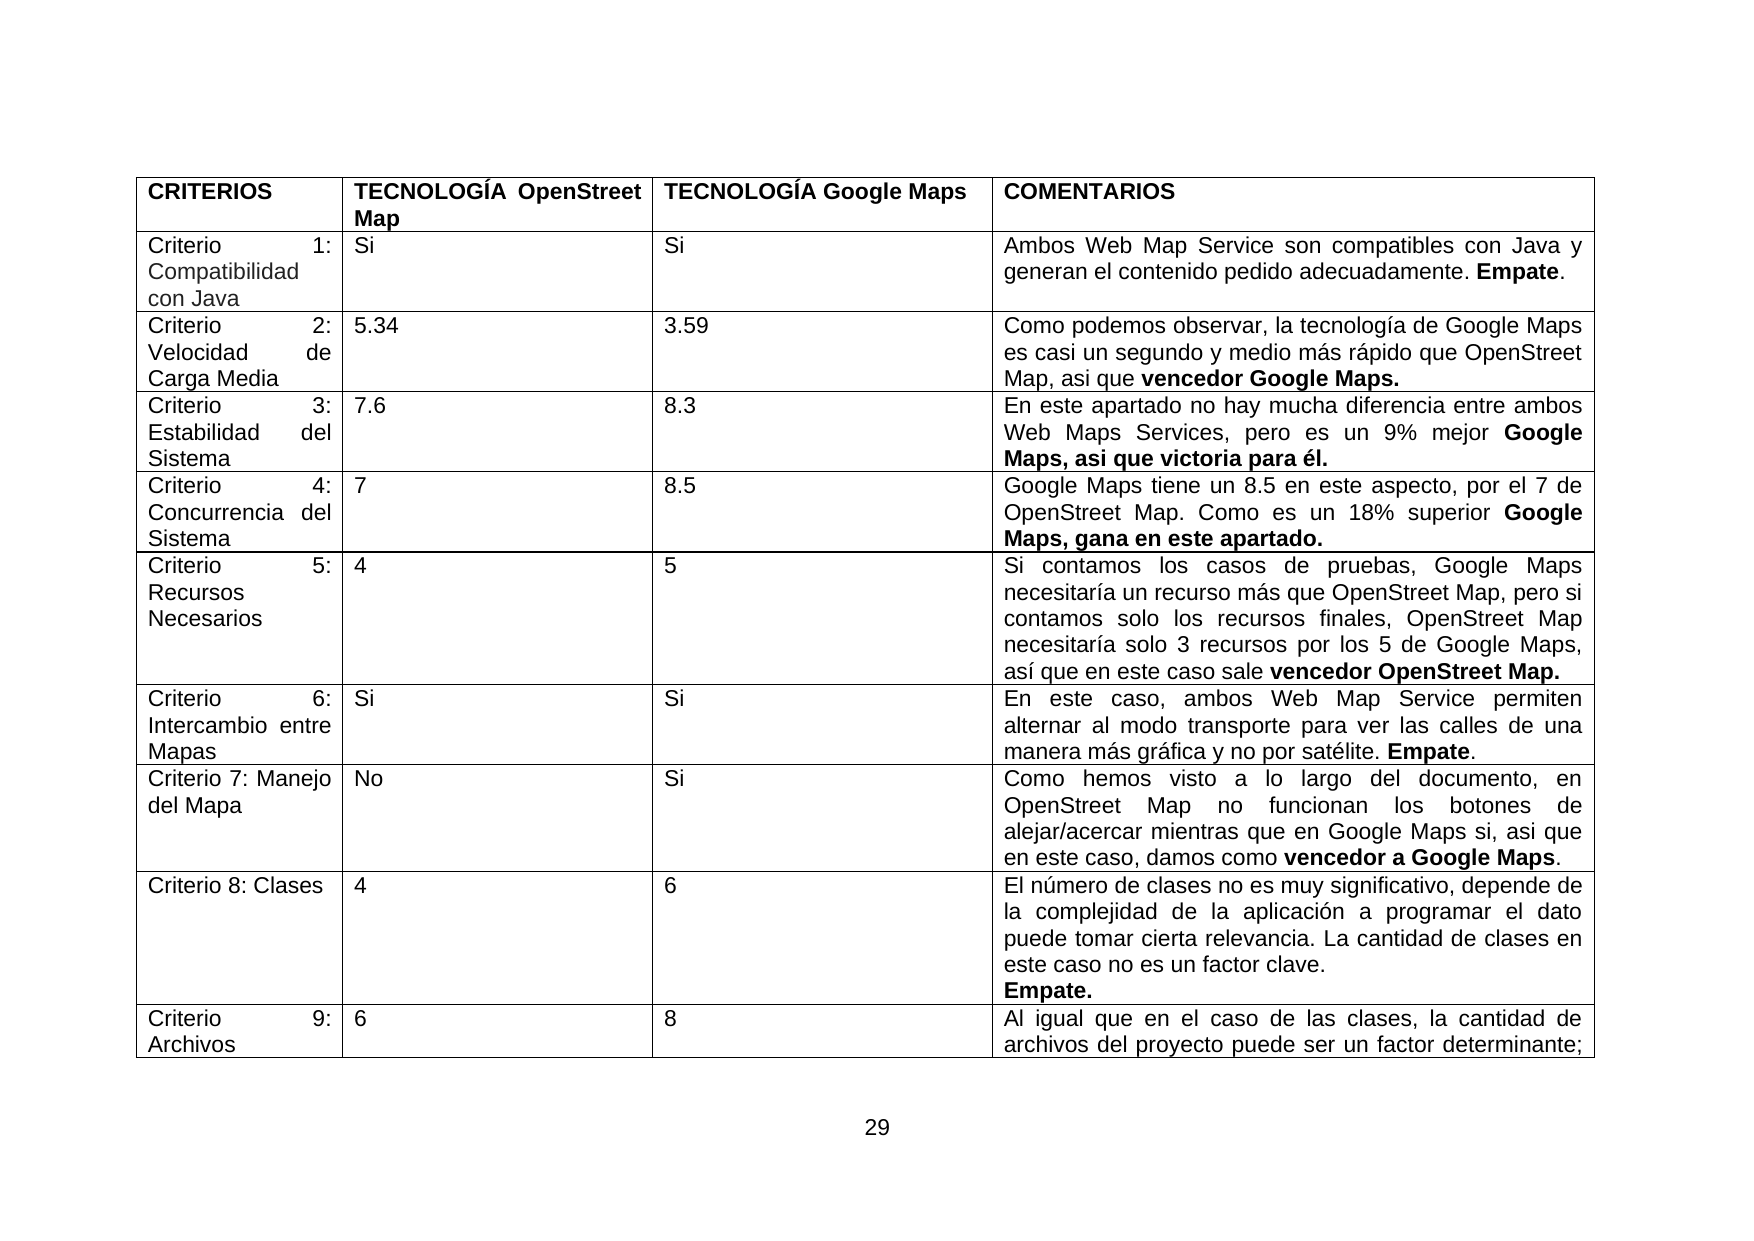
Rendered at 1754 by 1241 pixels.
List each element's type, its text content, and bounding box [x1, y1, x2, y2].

table_cell 6 [653, 872, 992, 1003]
table_cell El número de clases no es muy significativo, depende de la complejidad de la aplicación a programar el dato puede tomar cierta relevancia. La cantidad de clases en este caso no es un factor clave. Empate. [993, 872, 1594, 1003]
table_cell 6 [343, 1005, 652, 1057]
table_cell Criterio 5: Recursos Necesarios [137, 553, 342, 684]
table_cell Si [653, 765, 992, 871]
table_cell Si [653, 232, 992, 311]
table_cell 8 [653, 1005, 992, 1057]
table_cell 8.5 [653, 472, 992, 551]
table_header TECNOLOGÍA OpenStreet Map [343, 178, 652, 231]
table_cell Criterio 1: Compatibilidad con Java [137, 232, 342, 311]
table_header TECNOLOGÍA Google Maps [653, 178, 992, 231]
table_cell Ambos Web Map Service son compatibles con Java y generan el contenido pedido adecuadamente. Empate. [993, 232, 1594, 311]
table_cell 5.34 [343, 312, 652, 391]
table_cell Criterio 2: Velocidad de Carga Media [137, 312, 342, 391]
table_cell Criterio 7: Manejo del Mapa [137, 765, 342, 871]
table_cell 5 [653, 553, 992, 684]
table_cell Criterio 3: Estabilidad del Sistema [137, 392, 342, 471]
table_cell Criterio 8: Clases [137, 872, 342, 1003]
table_cell En este caso, ambos Web Map Service permiten alternar al modo transporte para ver las calles de una manera más gráfica y no por satélite. Empate. [993, 685, 1594, 764]
table_cell 4 [343, 553, 652, 684]
table_cell Como hemos visto a lo largo del documento, en OpenStreet Map no funcionan los botones de alejar/acercar mientras que en Google Maps si, asi que en este caso, damos como vencedor a Google Maps. [993, 765, 1594, 871]
table_cell Criterio 4: Concurrencia del Sistema [137, 472, 342, 551]
table_header CRITERIOS [137, 178, 342, 231]
table_cell Si contamos los casos de pruebas, Google Maps necesitaría un recurso más que OpenStreet Map, pero si contamos solo los recursos finales, OpenStreet Map necesitaría solo 3 recursos por los 5 de Google Maps, así que en este caso sale vencedor OpenStreet Map. [993, 553, 1594, 684]
table_cell Google Maps tiene un 8.5 en este aspecto, por el 7 de OpenStreet Map. Como es un 18% superior Google Maps, gana en este apartado. [993, 472, 1594, 551]
table_cell En este apartado no hay mucha diferencia entre ambos Web Maps Services, pero es un 9% mejor Google Maps, asi que victoria para él. [993, 392, 1594, 471]
table_cell Si [653, 685, 992, 764]
table_header COMENTARIOS [993, 178, 1594, 231]
table_cell No [343, 765, 652, 871]
table_cell Si [343, 232, 652, 311]
table_cell 8.3 [653, 392, 992, 471]
table_cell Como podemos observar, la tecnología de Google Maps es casi un segundo y medio más rápido que OpenStreet Map, asi que vencedor Google Maps. [993, 312, 1594, 391]
table_cell 7.6 [343, 392, 652, 471]
table_cell 4 [343, 872, 652, 1003]
table_cell Criterio 9: Archivos [137, 1005, 342, 1057]
table_cell 7 [343, 472, 652, 551]
table_cell Criterio 6: Intercambio entre Mapas [137, 685, 342, 764]
table_cell Si [343, 685, 652, 764]
table_cell 3.59 [653, 312, 992, 391]
